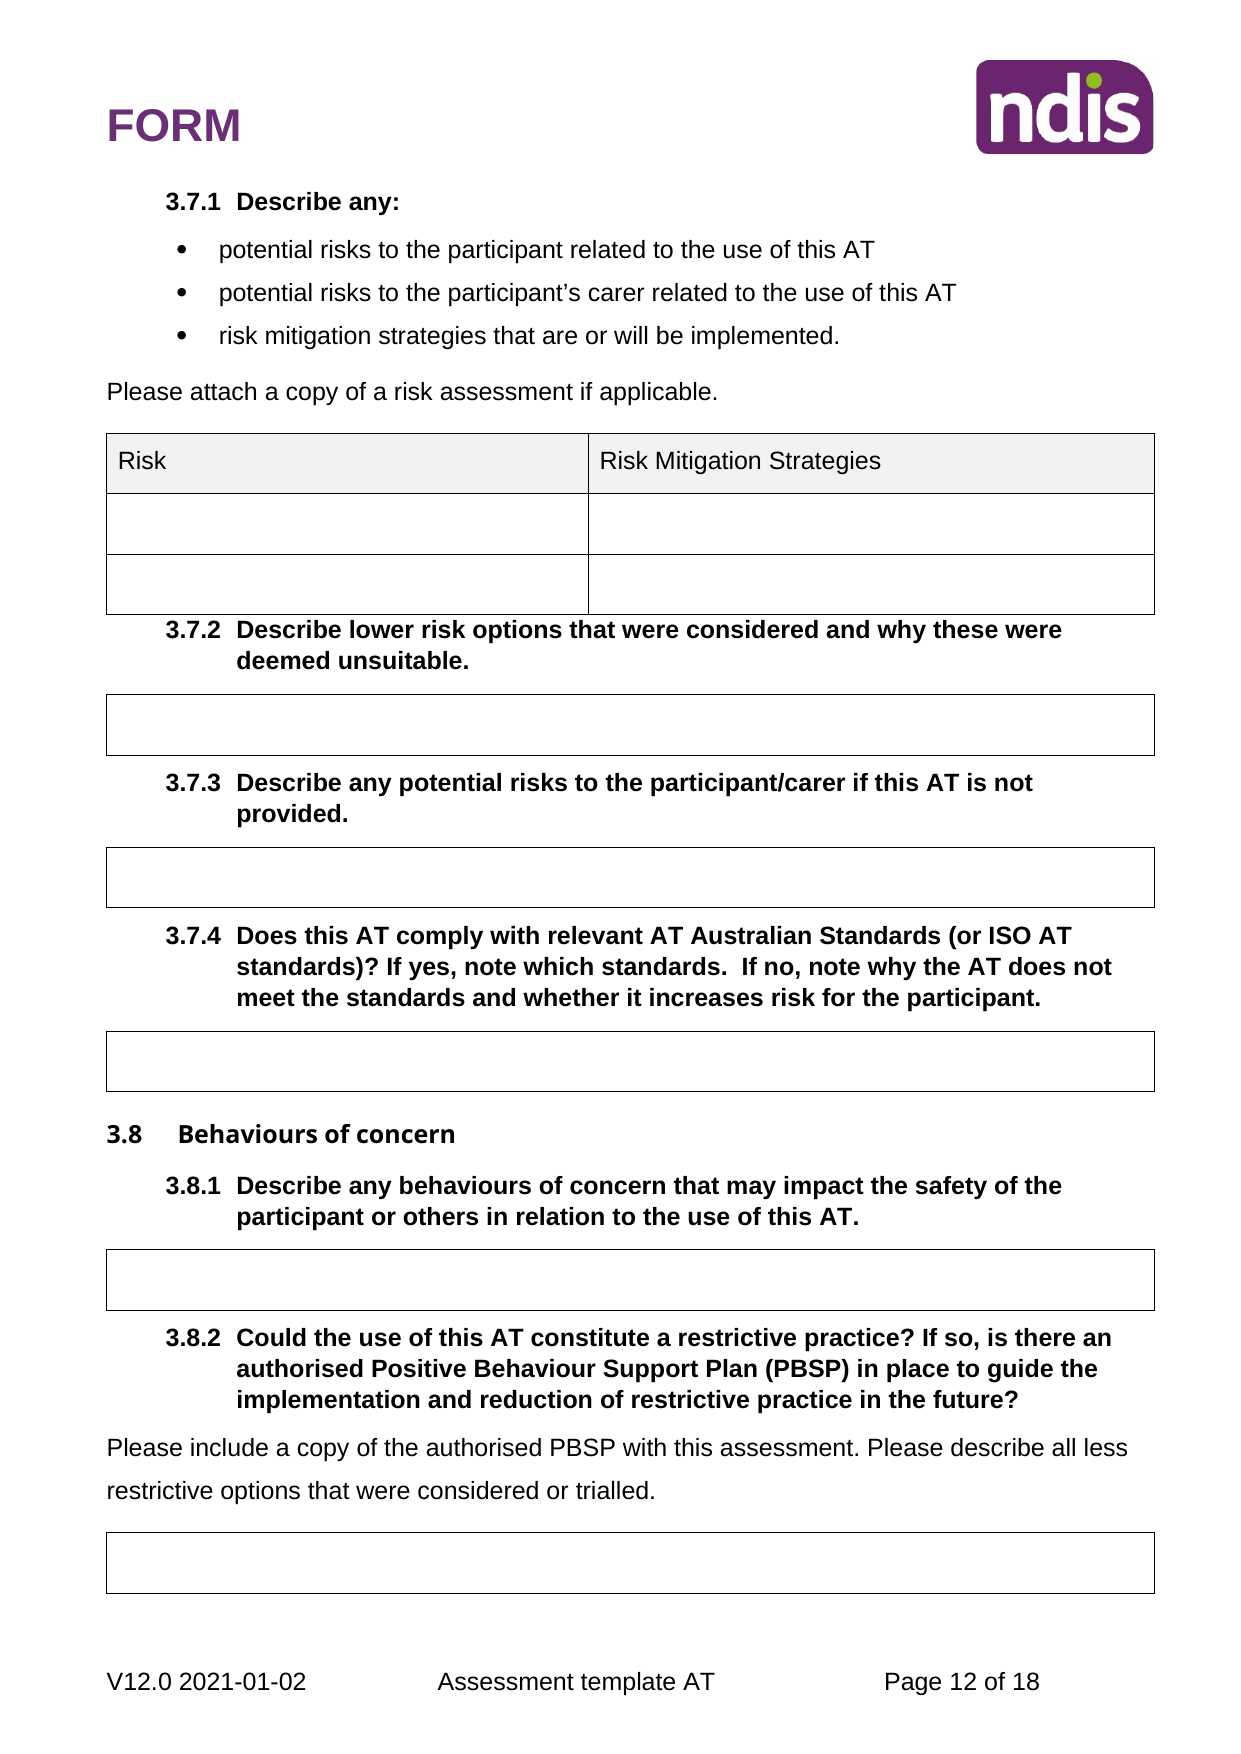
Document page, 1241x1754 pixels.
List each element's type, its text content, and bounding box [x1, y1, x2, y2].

list potential risks to the participant related to the use of this AT [177, 235, 1134, 264]
subtitle Describe any: [165, 187, 1134, 216]
table_header [107, 1250, 1154, 1310]
list potential risks to the participant’s carer related to the use of this AT [177, 278, 1134, 307]
table_header Risk [107, 434, 588, 493]
subtitle Could the use of this AT constitute a restrictive practice? If so, is there an authorised Positive Behaviour Support Plan (PBSP) in place to guide the implementation and reduction of restrictive practice in the future? [165, 1323, 1134, 1414]
subtitle Describe any potential risks to the participant/carer if this AT is not provided. [165, 768, 1134, 828]
subtitle Describe lower risk options that were considered and why these were deemed unsuitable. [165, 615, 1134, 675]
subtitle Describe any behaviours of concern that may impact the safety of the participant or others in relation to the use of this AT. [165, 1171, 1134, 1230]
table_header [107, 1533, 1154, 1592]
text Please include a copy of the authorised PBSP with this assessment. Please describe all less restrictive options that were considered or trialled. [106, 1433, 1134, 1505]
table_header [107, 695, 1154, 754]
table_cell [589, 555, 1154, 614]
subtitle Does this AT comply with relevant AT Australian Standards (or ISO AT standards)? If yes, note which standards. If no, note why the AT does not meet the standards and whether it increases risk for the participant. [165, 921, 1134, 1012]
text Please attach a copy of a risk assessment if applicable. [106, 377, 1134, 406]
table_header [107, 1032, 1154, 1091]
table_header [107, 848, 1154, 907]
subtitle Behaviours of concern [106, 1117, 1134, 1151]
table_cell [107, 555, 588, 614]
table_cell [589, 494, 1154, 554]
list risk mitigation strategies that are or will be implemented. [177, 321, 1134, 350]
picture [976, 60, 1154, 154]
table_header Risk Mitigation Strategies [589, 434, 1154, 493]
table_cell [107, 494, 588, 554]
